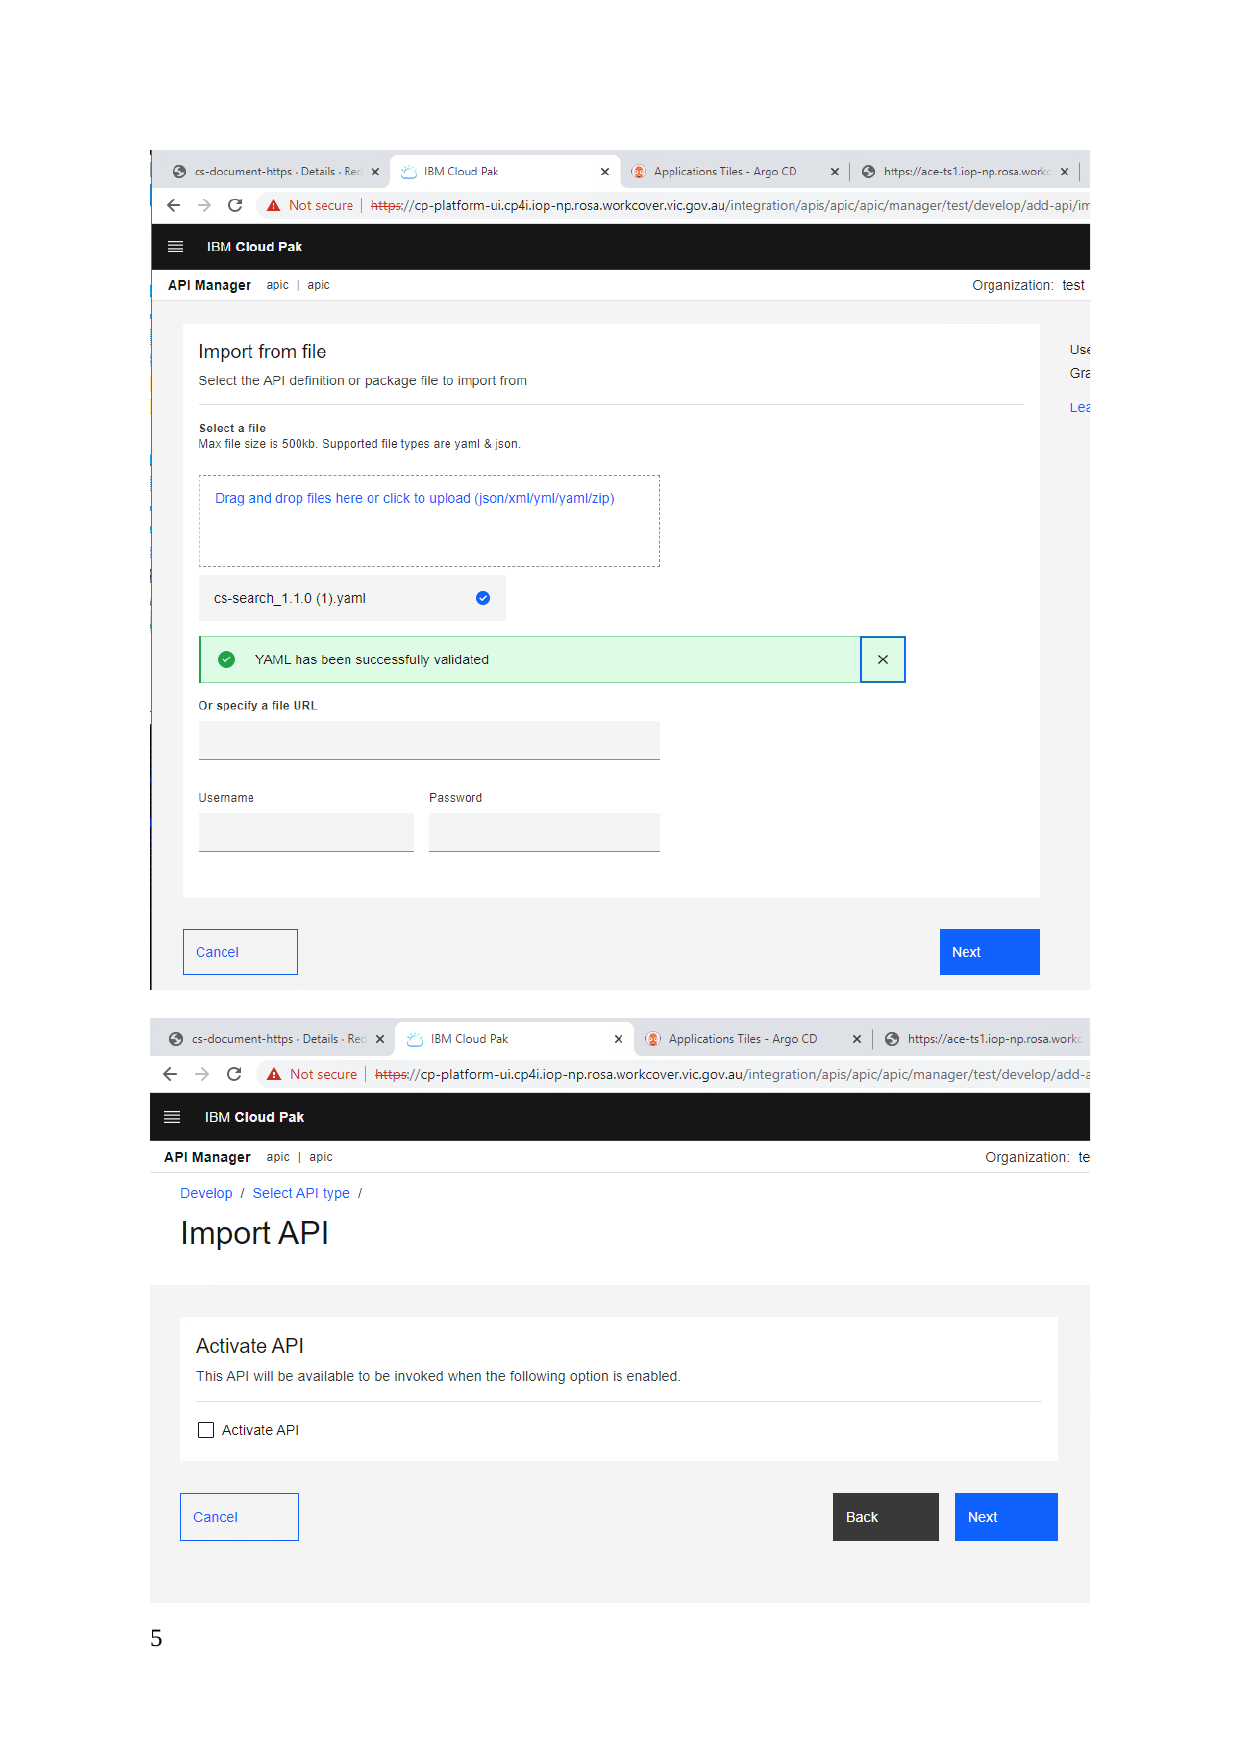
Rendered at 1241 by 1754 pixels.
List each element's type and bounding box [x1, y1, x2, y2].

picture [150, 1018, 1091, 1603]
picture [150, 150, 1091, 990]
